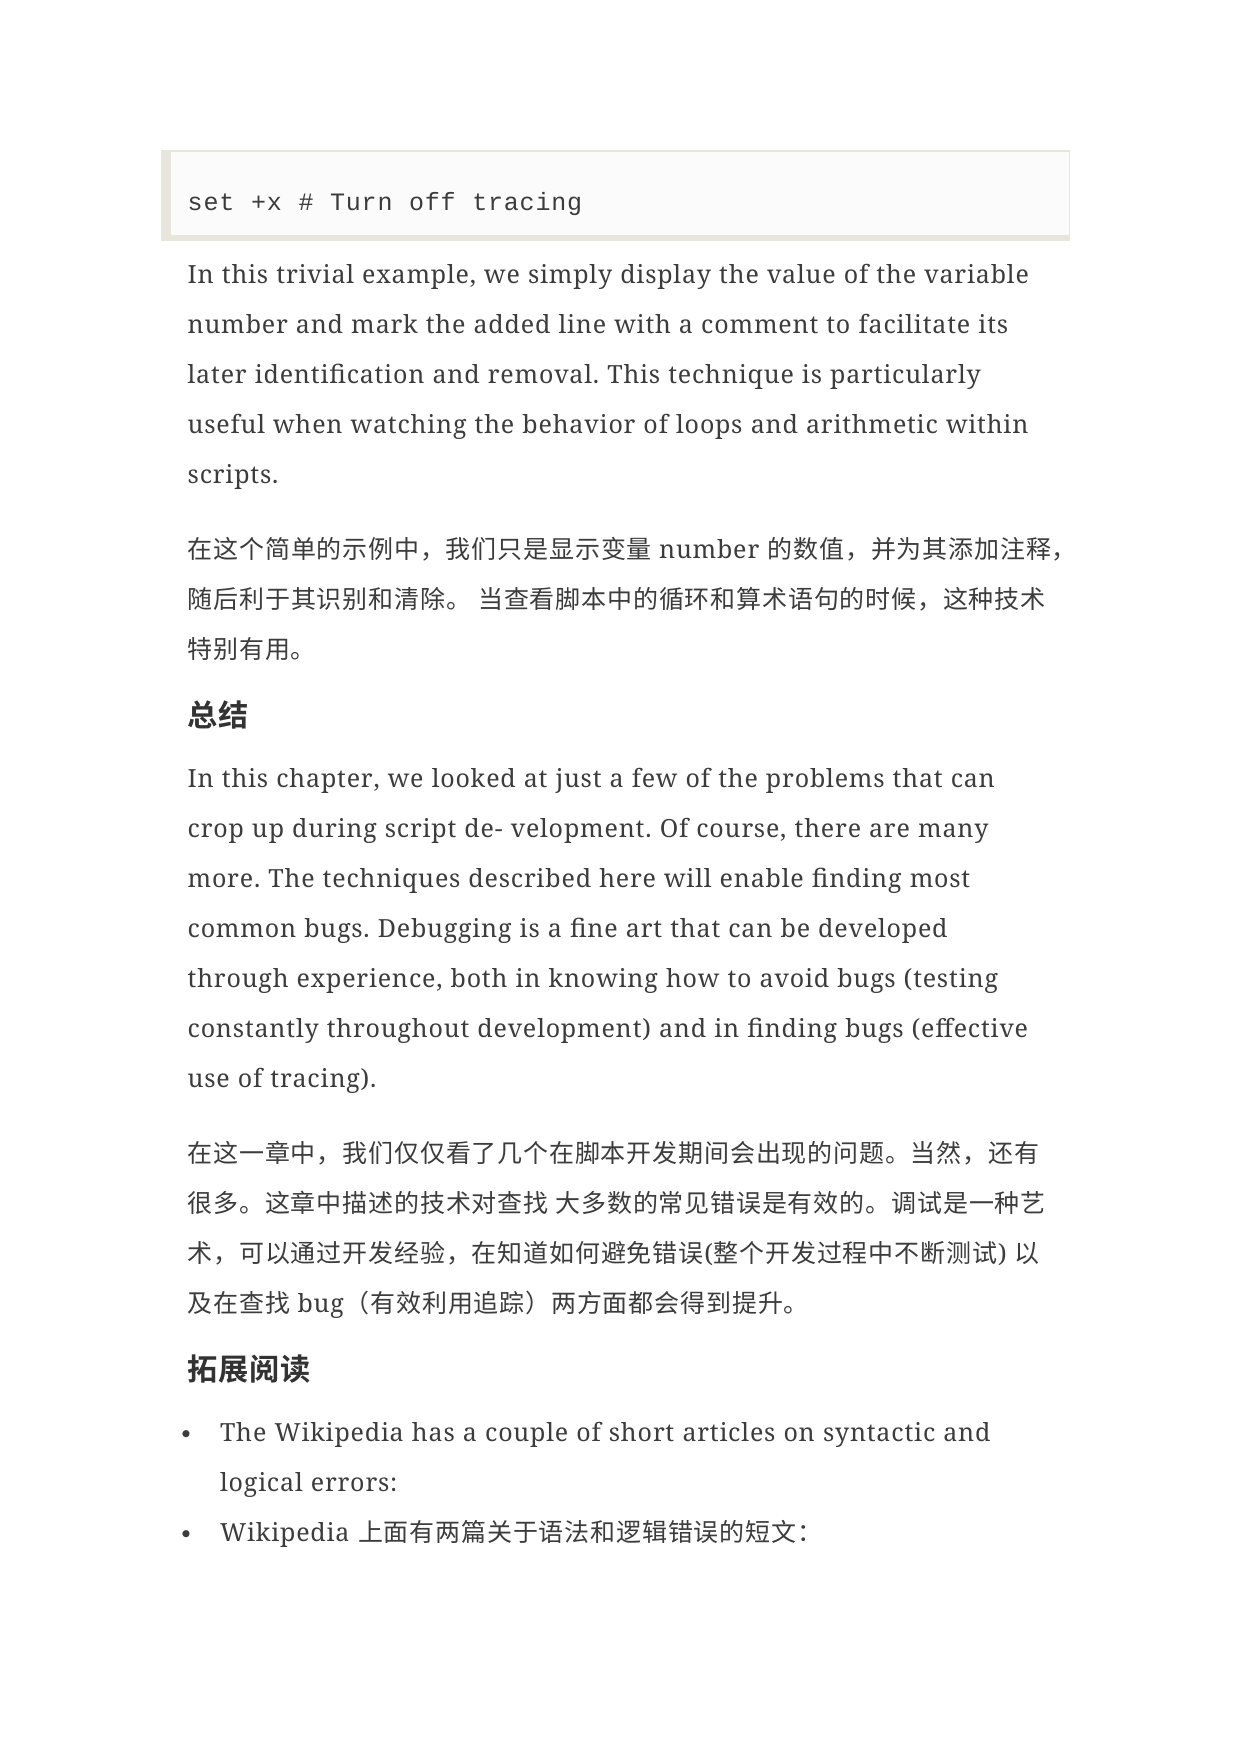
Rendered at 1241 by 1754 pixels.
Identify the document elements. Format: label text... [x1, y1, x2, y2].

text 在这个简单的示例中，我们只是显示变量 number 的数值，并为其添加注释，随后利于其识别和清除。 当查看脚本中的循环和算术语句的时候，这种技术特别有用。 [187, 516, 1053, 666]
text In this trivial example, we simply display the value of the variable number and mark the added line with a comment to facilitate its later identification and removal. This technique is particularly useful when watching the behavior of loops and arithmetic within scripts. [187, 241, 1053, 491]
list The Wikipedia has a couple of short articles on syntactic and logical errors: [182, 1399, 1053, 1499]
list Wikipedia 上面有两篇关于语法和逻辑错误的短文： [182, 1499, 1053, 1549]
subtitle 拓展阅读 [187, 1345, 1053, 1389]
text set +x # Turn off tracing [171, 152, 1069, 235]
subtitle 总结 [187, 691, 1053, 735]
text In this chapter, we looked at just a few of the problems that can crop up during script de- velopment. Of course, there are many more. The techniques described here will enable finding most common bugs. Debugging is a fine art that can be developed through experience, both in knowing how to avoid bugs (testing constantly throughout development) and in finding bugs (effective use of tracing). [187, 745, 1053, 1095]
text 在这一章中，我们仅仅看了几个在脚本开发期间会出现的问题。当然，还有很多。这章中描述的技术对查找 大多数的常见错误是有效的。调试是一种艺术，可以通过开发经验，在知道如何避免错误(整个开发过程中不断测试) 以及在查找 bug（有效利用追踪）两方面都会得到提升。 [187, 1120, 1053, 1320]
